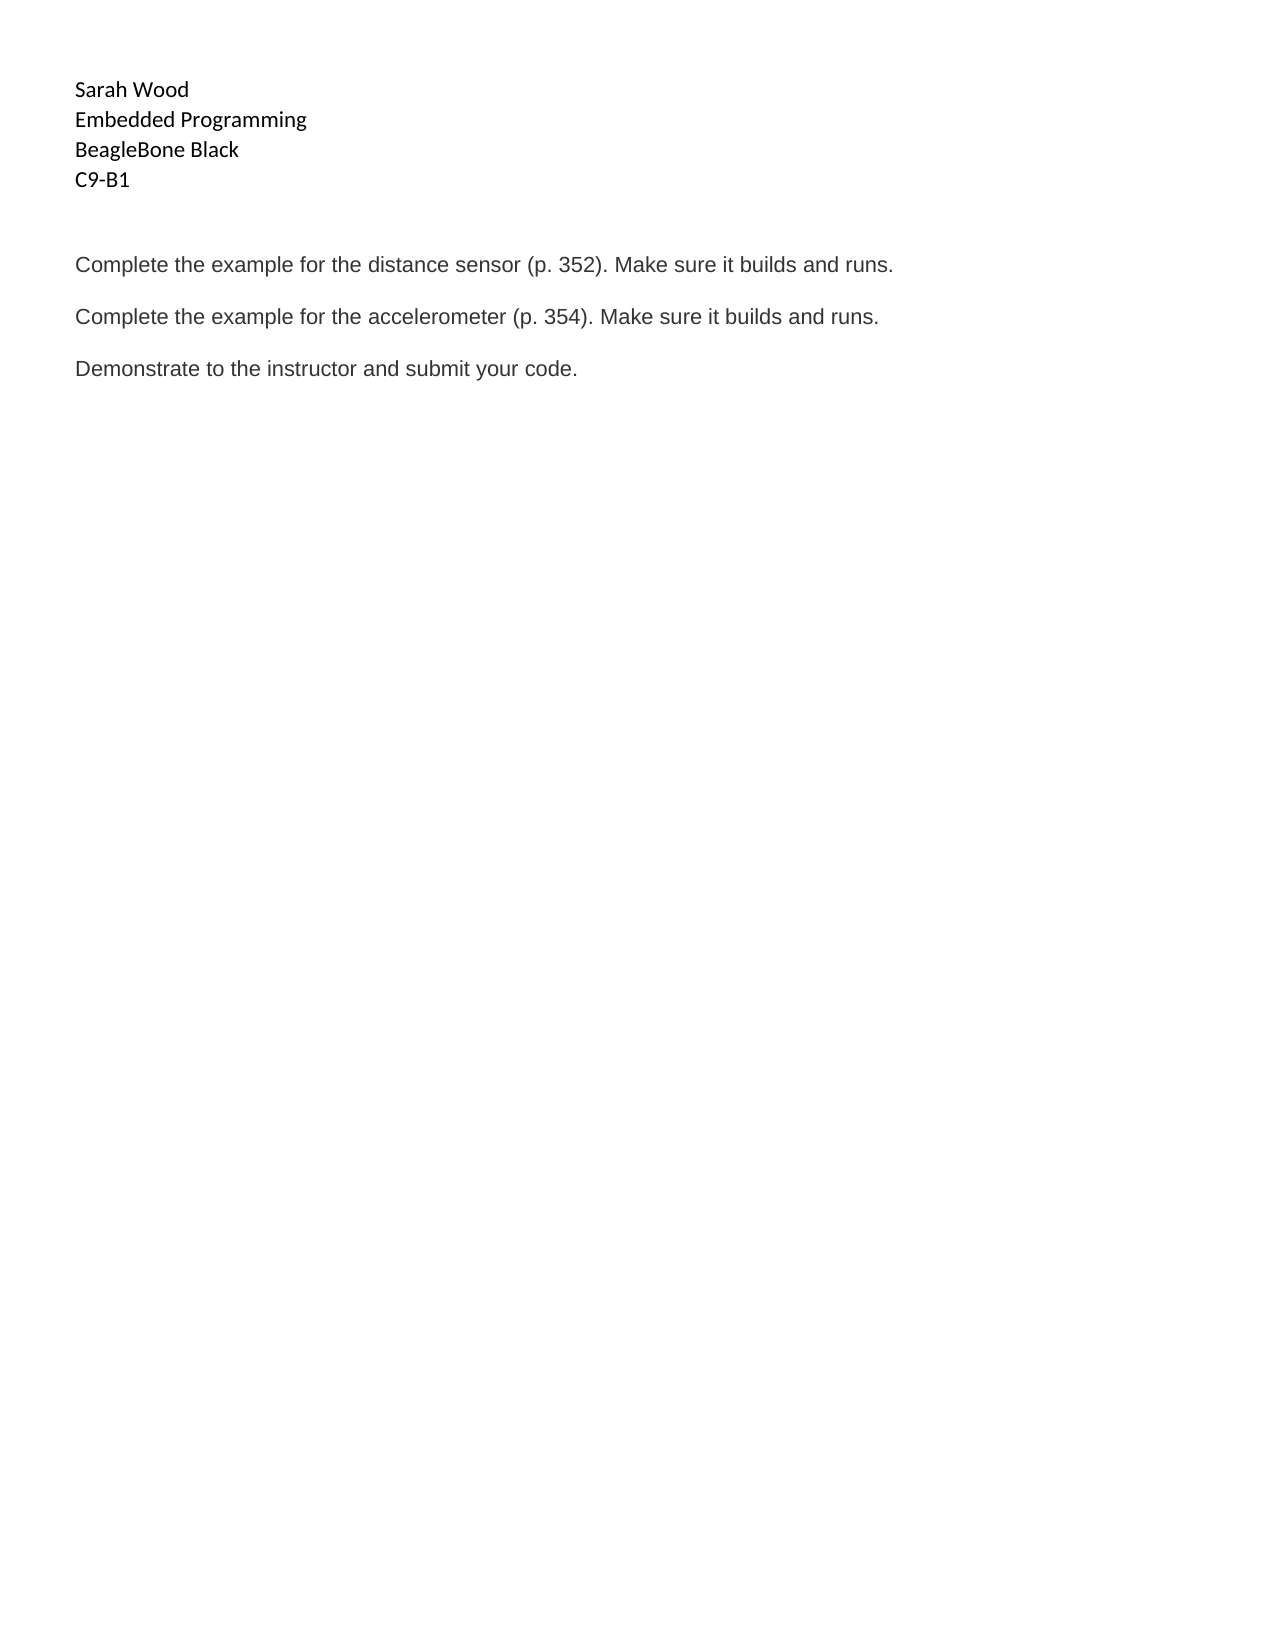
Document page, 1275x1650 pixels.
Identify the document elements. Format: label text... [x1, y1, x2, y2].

text BeagleBone Black [75, 135, 1200, 163]
text Sarah Wood [75, 75, 1200, 103]
text Complete the example for the accelerometer (p. 354). Make sure it builds and runs. [75, 296, 1200, 329]
text Demonstrate to the instructor and submit your code. [75, 348, 1200, 381]
text C9-B1 [75, 166, 1200, 194]
text Complete the example for the distance sensor (p. 352). Make sure it builds and runs. [75, 245, 1200, 278]
text Embedded Programming [75, 105, 1200, 133]
